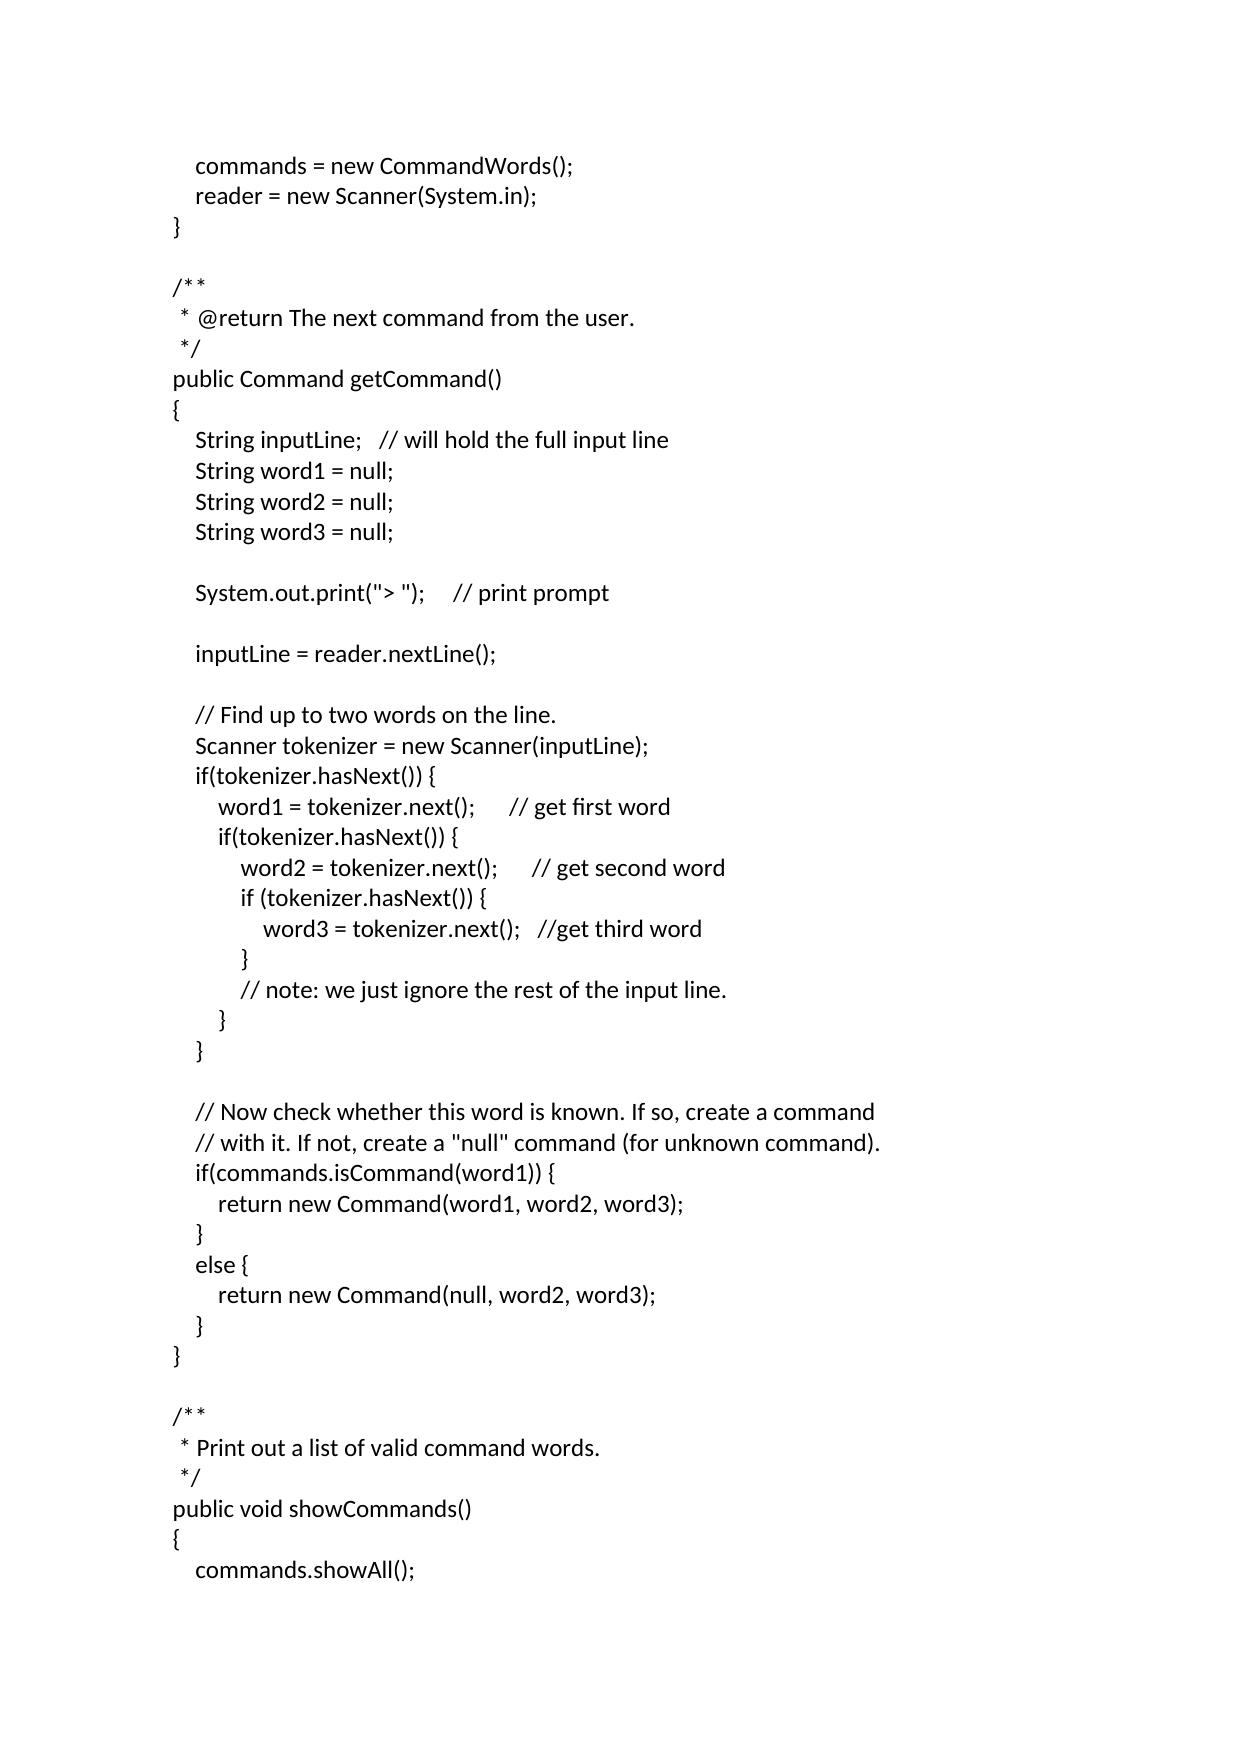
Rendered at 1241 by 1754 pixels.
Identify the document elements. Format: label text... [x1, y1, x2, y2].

text Scanner tokenizer = new Scanner(inputLine); [150, 730, 1090, 760]
text /** [150, 1401, 1090, 1432]
text } [150, 211, 1090, 242]
text { [150, 394, 1090, 425]
text String inputLine; // will hold the full input line [150, 425, 1090, 455]
text public void showCommands() [150, 1493, 1090, 1523]
text String word3 = null; [150, 516, 1090, 547]
text word2 = tokenizer.next(); // get second word [150, 852, 1090, 882]
text } [150, 943, 1090, 974]
text */ [150, 1462, 1090, 1493]
text if(commands.isCommand(word1)) { [150, 1157, 1090, 1188]
text } [150, 1035, 1090, 1066]
text commands.showAll(); [150, 1554, 1090, 1584]
text if(tokenizer.hasNext()) { [150, 760, 1090, 791]
text return new Command(word1, word2, word3); [150, 1188, 1090, 1218]
text // Find up to two words on the line. [150, 699, 1090, 730]
text { [150, 1523, 1090, 1554]
text } [150, 1340, 1090, 1371]
text System.out.print("> "); // print prompt [150, 577, 1090, 608]
text * @return The next command from the user. [150, 303, 1090, 333]
text /** [150, 272, 1090, 303]
text // note: we just ignore the rest of the input line. [150, 974, 1090, 1004]
text String word1 = null; [150, 455, 1090, 486]
text else { [150, 1249, 1090, 1279]
text if (tokenizer.hasNext()) { [150, 882, 1090, 913]
text inputLine = reader.nextLine(); [150, 638, 1090, 669]
text word3 = tokenizer.next(); //get third word [150, 913, 1090, 943]
text } [150, 1004, 1090, 1035]
text word1 = tokenizer.next(); // get first word [150, 791, 1090, 821]
text * Print out a list of valid command words. [150, 1432, 1090, 1462]
text if(tokenizer.hasNext()) { [150, 821, 1090, 852]
text String word2 = null; [150, 486, 1090, 516]
text } [150, 1310, 1090, 1340]
text reader = new Scanner(System.in); [150, 181, 1090, 211]
text */ [150, 333, 1090, 364]
text } [150, 1218, 1090, 1249]
text // with it. If not, create a "null" command (for unknown command). [150, 1127, 1090, 1157]
text commands = new CommandWords(); [150, 150, 1090, 181]
text // Now check whether this word is known. If so, create a command [150, 1096, 1090, 1127]
text return new Command(null, word2, word3); [150, 1279, 1090, 1310]
text public Command getCommand() [150, 364, 1090, 394]
